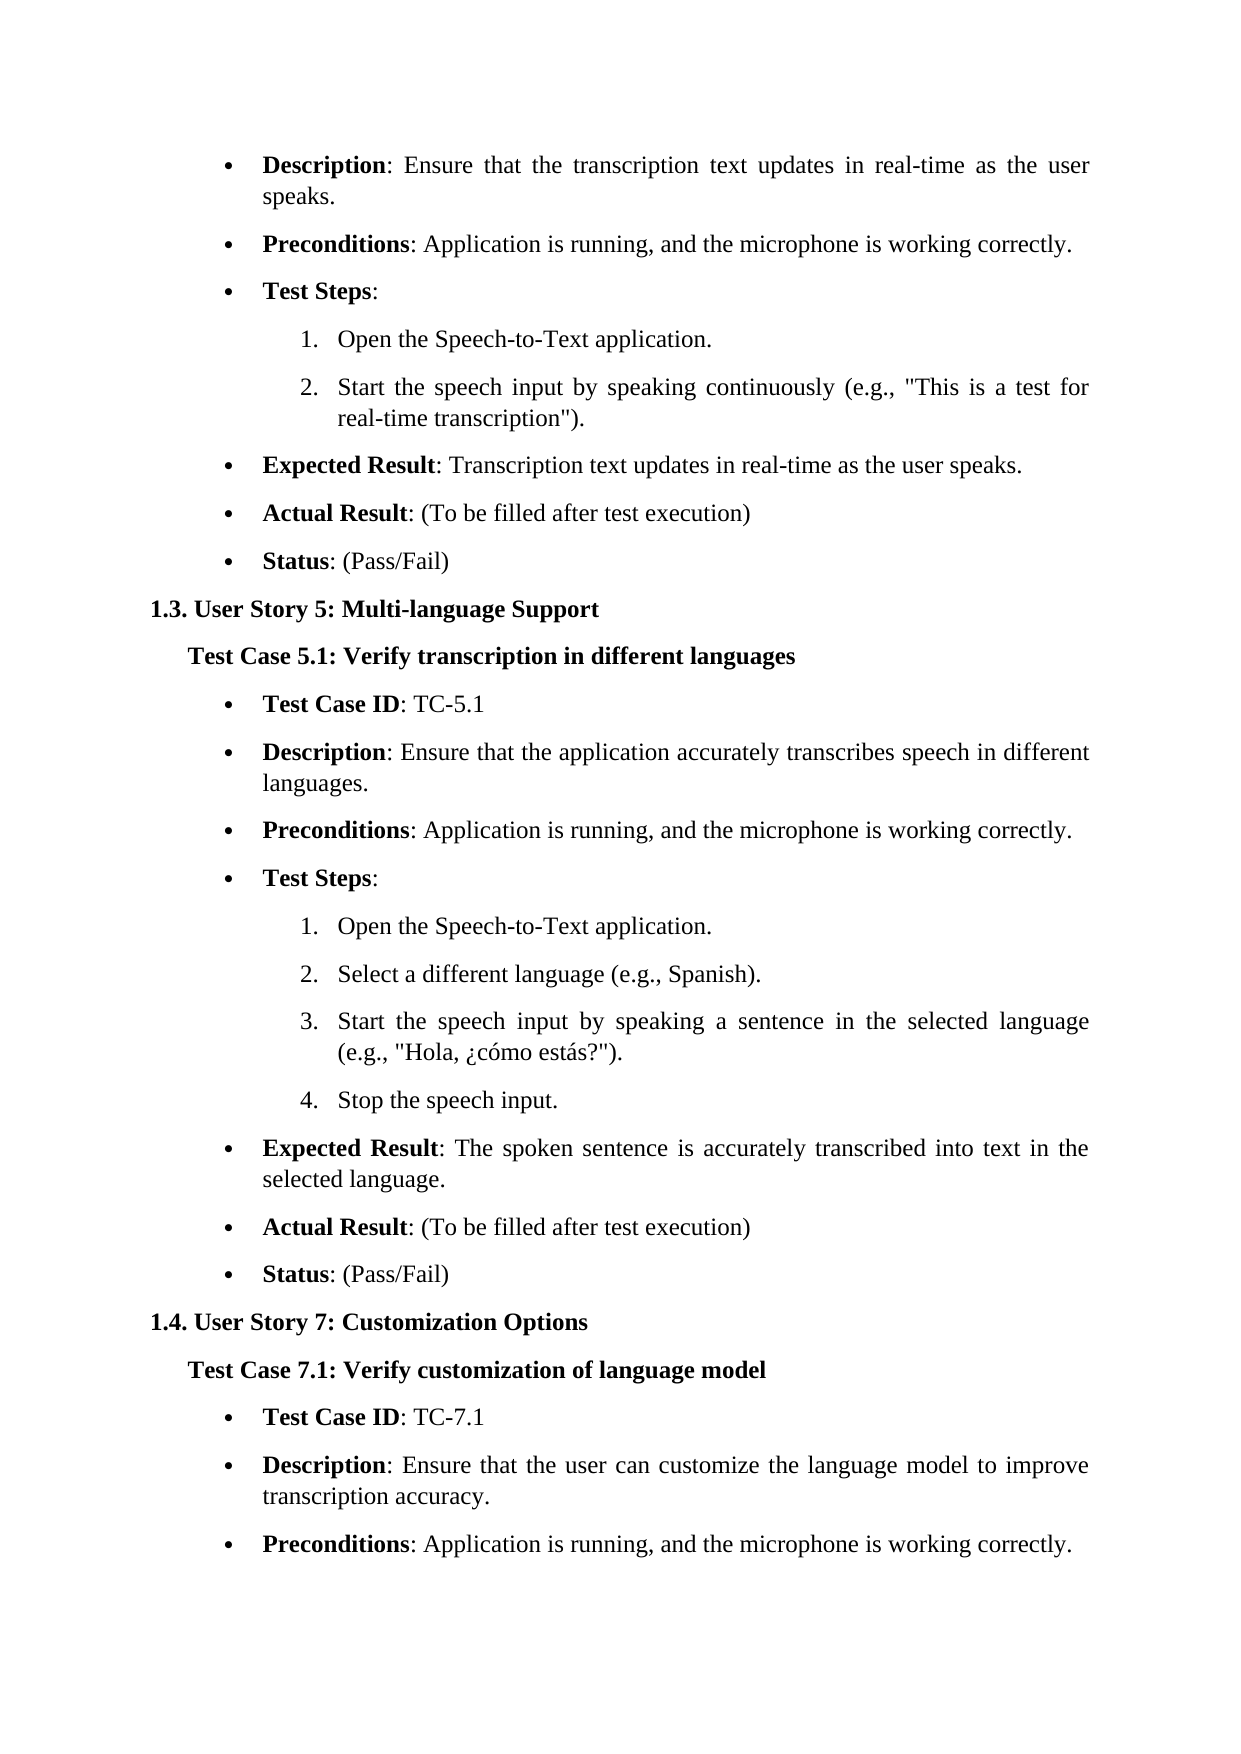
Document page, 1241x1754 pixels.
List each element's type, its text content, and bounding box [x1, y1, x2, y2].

list Preconditions: Application is running, and the microphone is working correctly. [225, 229, 1090, 257]
text 1.3. User Story 5: Multi-language Support [150, 594, 1090, 622]
text Test Case 7.1: Verify customization of language model [187, 1355, 1090, 1383]
list Actual Result: (To be filled after test execution) [225, 498, 1090, 527]
list Test Steps: [225, 863, 1090, 892]
list Description: Ensure that the user can customize the language model to improve transcription accuracy. [225, 1450, 1090, 1510]
list Actual Result: (To be filled after test execution) [225, 1212, 1090, 1240]
list Expected Result: Transcription text updates in real-time as the user speaks. [225, 451, 1090, 479]
list Status: (Pass/Fail) [225, 1259, 1090, 1288]
text 1.4. User Story 7: Customization Options [150, 1307, 1090, 1336]
list Open the Speech-to-Text application. [300, 911, 1090, 940]
list Select a different language (e.g., Spanish). [300, 959, 1090, 987]
list Test Case ID: TC-5.1 [225, 689, 1090, 718]
list Test Steps: [225, 276, 1090, 305]
list Test Case ID: TC-7.1 [225, 1402, 1090, 1431]
list Start the speech input by speaking continuously (e.g., "This is a test for real-time transcription"). [300, 372, 1090, 432]
list Status: (Pass/Fail) [225, 546, 1090, 575]
list Preconditions: Application is running, and the microphone is working correctly. [225, 816, 1090, 844]
list Stop the speech input. [300, 1085, 1090, 1114]
list Description: Ensure that the transcription text updates in real-time as the user speaks. [225, 150, 1090, 210]
list Expected Result: The spoken sentence is accurately transcribed into text in the selected language. [225, 1133, 1090, 1193]
list Preconditions: Application is running, and the microphone is working correctly. [225, 1529, 1090, 1558]
list Start the speech input by speaking a sentence in the selected language (e.g., "Hola, ¿cómo estás?"). [300, 1006, 1090, 1066]
text Test Case 5.1: Verify transcription in different languages [187, 641, 1090, 670]
list Open the Speech-to-Text application. [300, 324, 1090, 353]
list Description: Ensure that the application accurately transcribes speech in different languages. [225, 737, 1090, 797]
